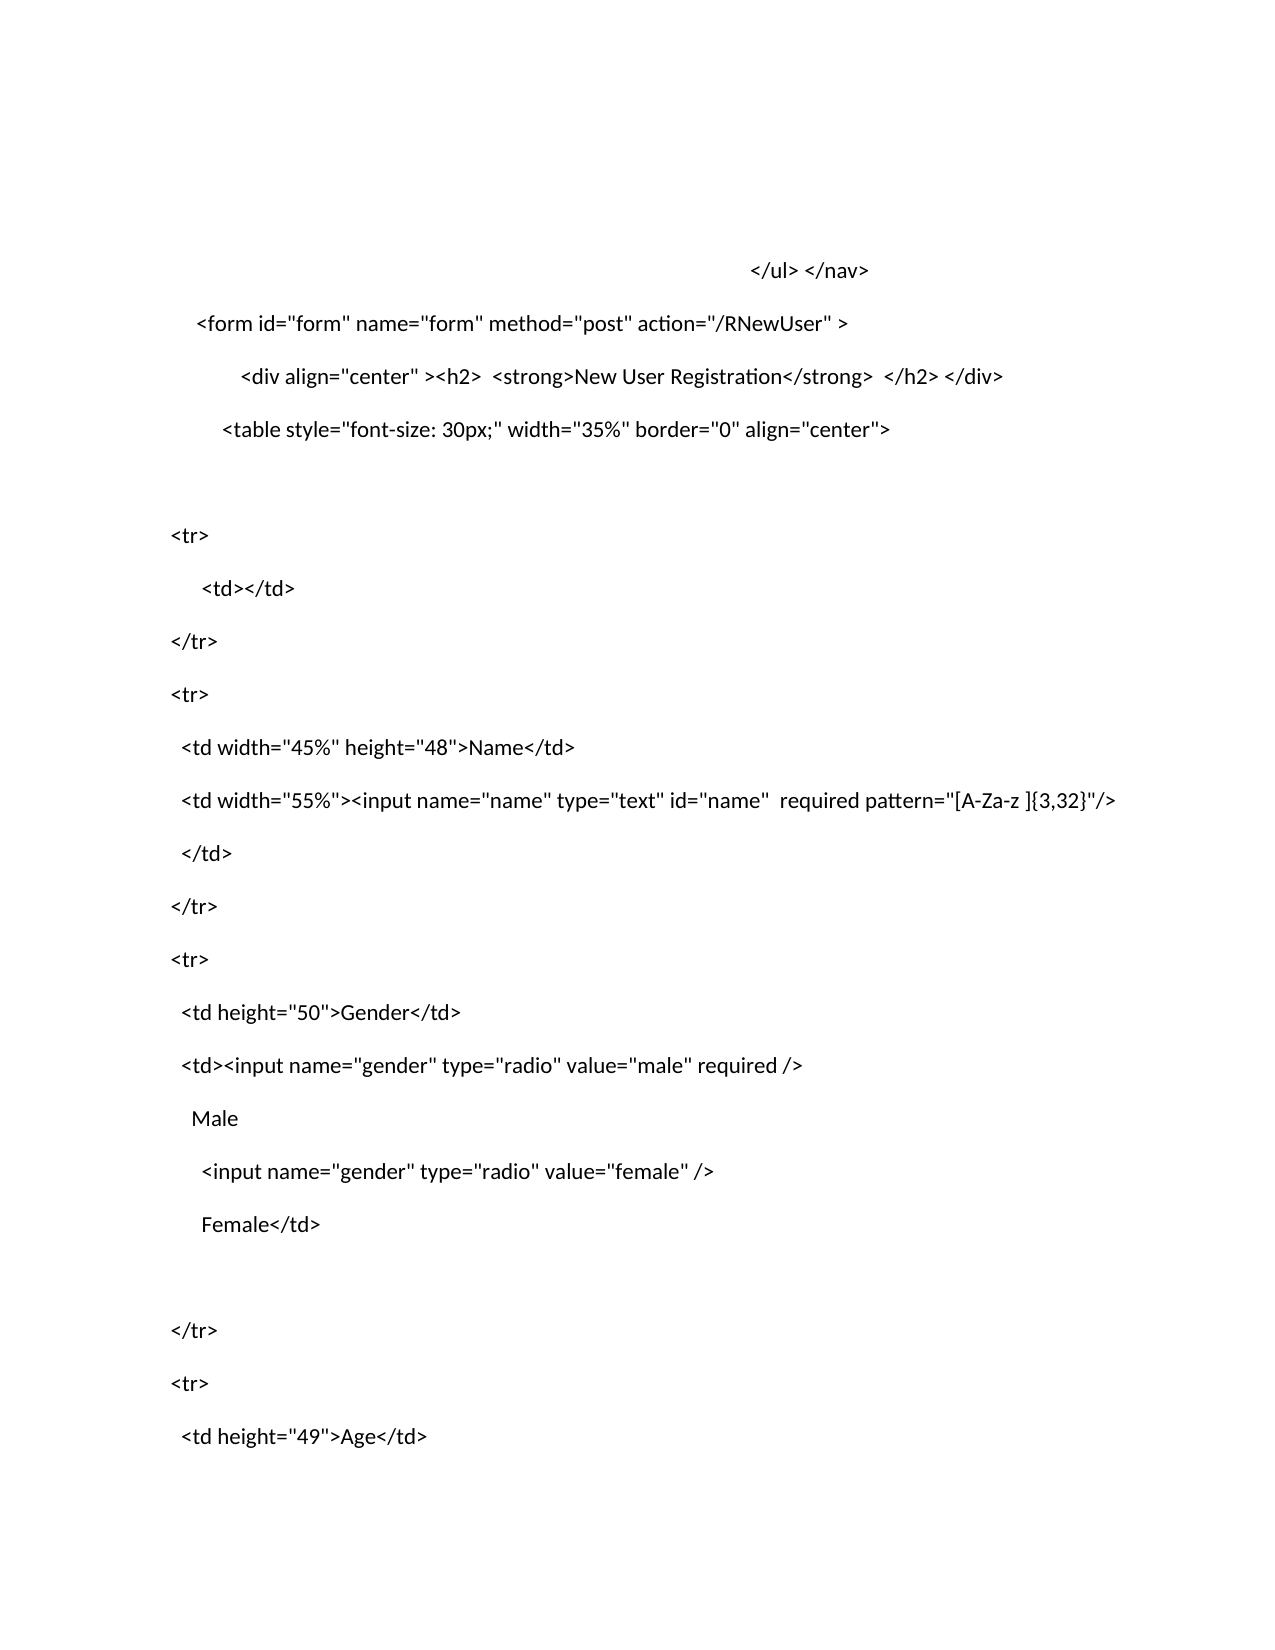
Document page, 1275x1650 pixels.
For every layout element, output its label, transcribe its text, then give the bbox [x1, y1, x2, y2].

text </td> [150, 839, 1125, 867]
text <td width="45%" height="48">Name</td> [150, 733, 1125, 761]
text <table style="font-size: 30px;" width="35%" border="0" align="center"> [150, 415, 1125, 443]
text <td width="55%"><input name="name" type="text" id="name" required pattern="[A-Za-z ]{3,32}"/> [150, 786, 1125, 814]
text </tr> [150, 1316, 1125, 1344]
text <td height="50">Gender</td> [150, 998, 1125, 1026]
text </tr> [150, 892, 1125, 920]
text <tr> [150, 680, 1125, 708]
text <div align="center" ><h2> <strong>New User Registration</strong> </h2> </div> [150, 362, 1125, 390]
text </tr> [150, 627, 1125, 655]
text <tr> [150, 1369, 1125, 1397]
text <td></td> [150, 574, 1125, 602]
text </ul> </nav> [150, 256, 1125, 284]
text Female</td> [150, 1210, 1125, 1238]
text <form id="form" name="form" method="post" action="/RNewUser" > [150, 309, 1125, 337]
text <tr> [150, 521, 1125, 549]
text <input name="gender" type="radio" value="female" /> [150, 1157, 1125, 1185]
text <tr> [150, 945, 1125, 973]
text Male [150, 1104, 1125, 1132]
text <td><input name="gender" type="radio" value="male" required /> [150, 1051, 1125, 1079]
text <td height="49">Age</td> [150, 1422, 1125, 1451]
